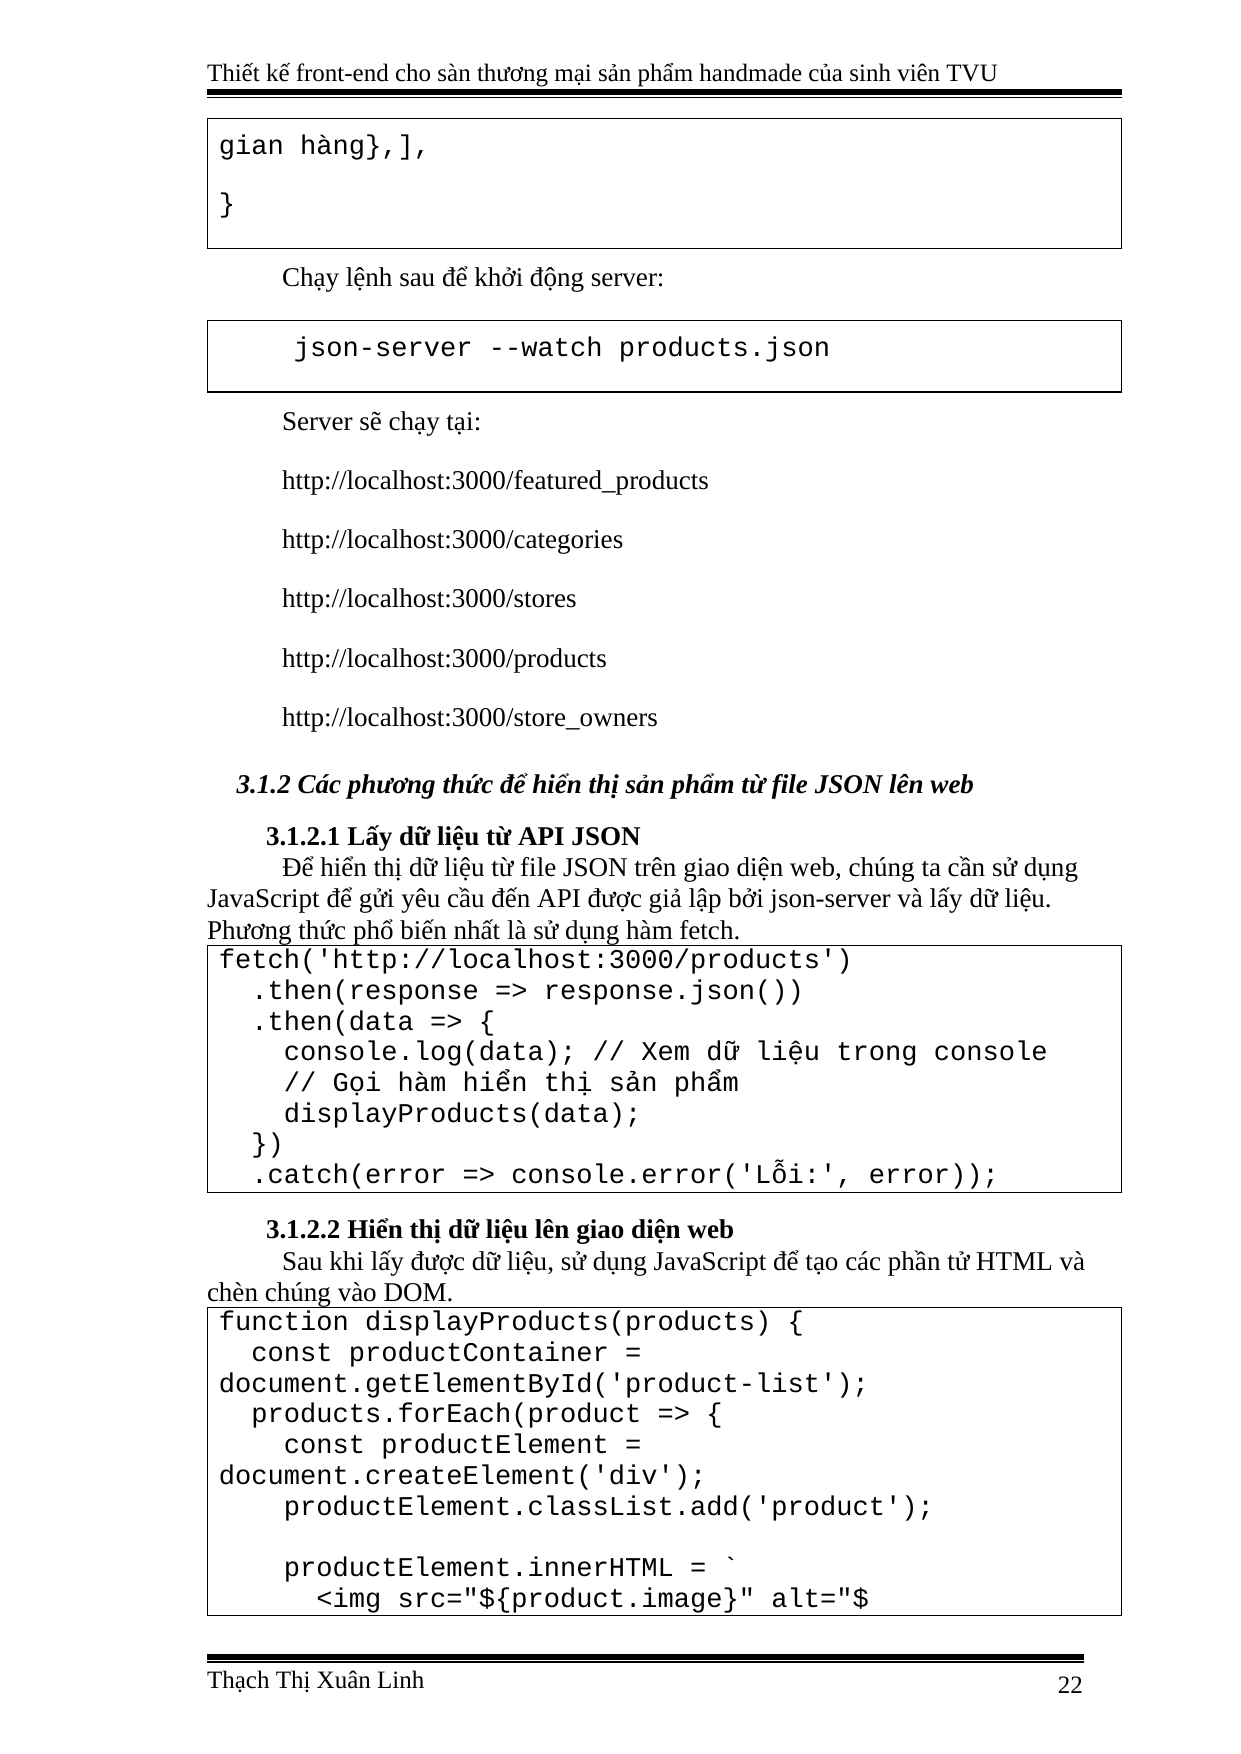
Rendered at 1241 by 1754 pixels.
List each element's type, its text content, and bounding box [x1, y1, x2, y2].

subtitle 3.1.2.2 Hiển thị dữ liệu lên giao diện web [236, 1214, 1122, 1245]
text http://localhost:3000/categories [282, 523, 1122, 554]
text Server sẽ chạy tại: [207, 405, 1122, 436]
text Chạy lệnh sau để khởi động server: [207, 261, 1122, 292]
subtitle 3.1.2.1 Lấy dữ liệu từ API JSON [236, 820, 1122, 851]
text http://localhost:3000/store_owners [282, 701, 1122, 732]
text Để hiển thị dữ liệu từ file JSON trên giao diện web, chúng ta cần sử dụng JavaScript để gửi yêu cầu đến API được giả lập bởi json-server và lấy dữ liệu. Phương thức phổ biến nhất là sử dụng hàm fetch. [207, 851, 1122, 945]
text http://localhost:3000/products [282, 642, 1122, 673]
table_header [208, 1308, 1121, 1615]
text http://localhost:3000/featured_products [282, 464, 1122, 495]
subtitle 3.1.2 Các phương thức để hiển thị sản phẩm từ file JSON lên web [222, 768, 1122, 799]
table_header json-server --watch products.json [208, 321, 1121, 391]
text http://localhost:3000/stores [282, 582, 1122, 614]
text Sau khi lấy được dữ liệu, sử dụng JavaScript để tạo các phần tử HTML và chèn chúng vào DOM. [207, 1245, 1122, 1307]
table_header fetch('http://localhost:3000/products') .then(response => response.json()) .then(data => { console.log(data); // Xem dữ liệu trong console // Gọi hàm hiển thị sản phẩm displayProducts(data); }) .catch(error => console.error('Lỗi:', error)); [208, 946, 1121, 1192]
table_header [208, 119, 1121, 248]
